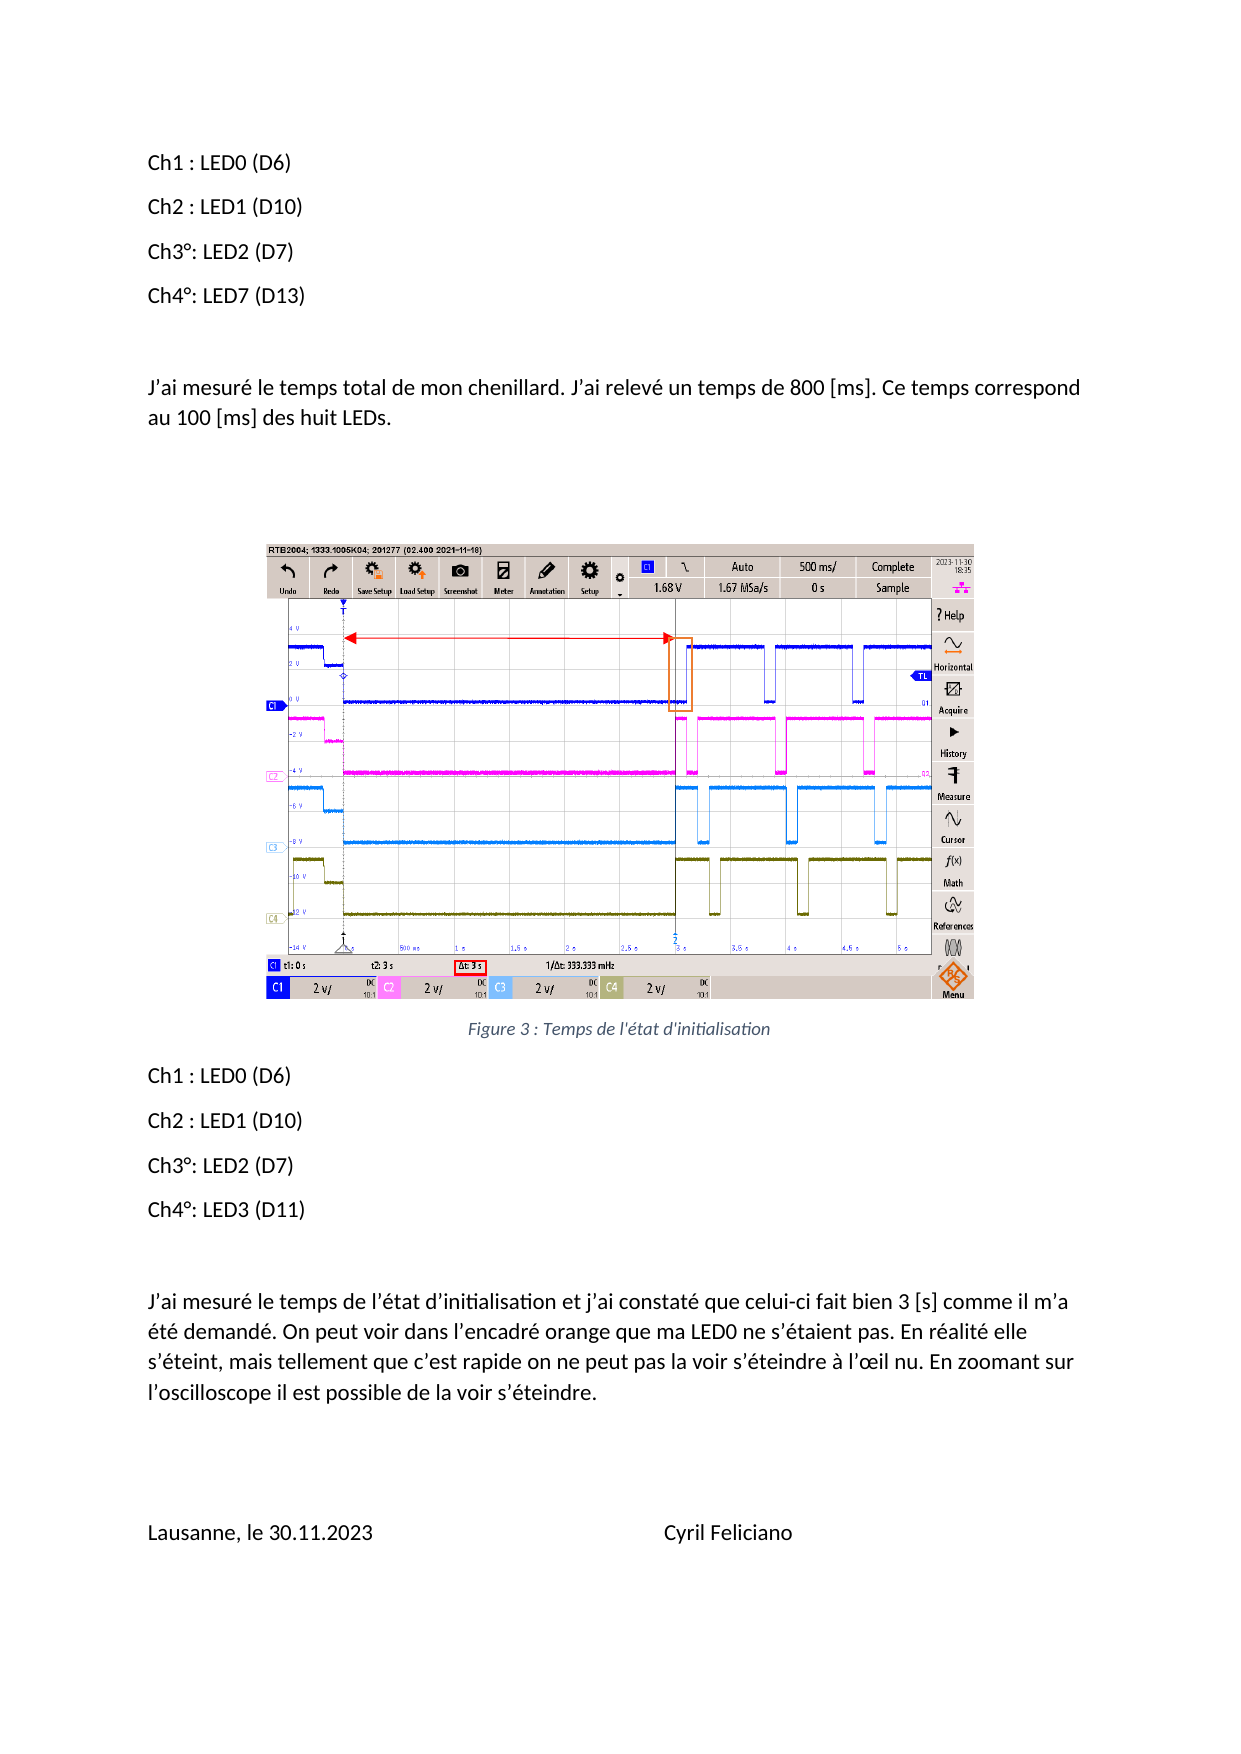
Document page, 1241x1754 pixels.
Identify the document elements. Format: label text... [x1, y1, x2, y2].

text Ch4°: LED7 (D13) [148, 282, 1093, 310]
text Ch1 : LED0 (D6) [148, 148, 1093, 176]
text J’ai mesuré le temps de l’état d’initialisation et j’ai constaté que celui-ci fait bien 3 [s] comme il m’a été demandé. On peut voir dans l’encadré orange que ma LED0 ne s’étaient pas. En réalité elle s’éteint, mais tellement que c’est rapide on ne peut pas la voir s’éteindre à l’œil nu. En zoomant sur l’oscilloscope il est possible de la voir s’éteindre. [148, 1287, 1093, 1406]
text Ch2 : LED1 (D10) [148, 192, 1093, 220]
text Ch3°: LED2 (D7) [148, 1151, 1093, 1179]
text Ch3°: LED2 (D7) [148, 237, 1093, 265]
text Ch2 : LED1 (D10) [148, 1106, 1093, 1134]
text Ch4°: LED3 (D11) [148, 1195, 1093, 1223]
picture [266, 544, 974, 999]
text Ch1 : LED0 (D6) [148, 1061, 1093, 1089]
text J’ai mesuré le temps total de mon chenillard. J’ai relevé un temps de 800 [ms]. Ce temps correspond au 100 [ms] des huit LEDs. [148, 373, 1093, 431]
text Lausanne, le 30.11.2023 Cyril Feliciano [148, 1518, 1093, 1546]
